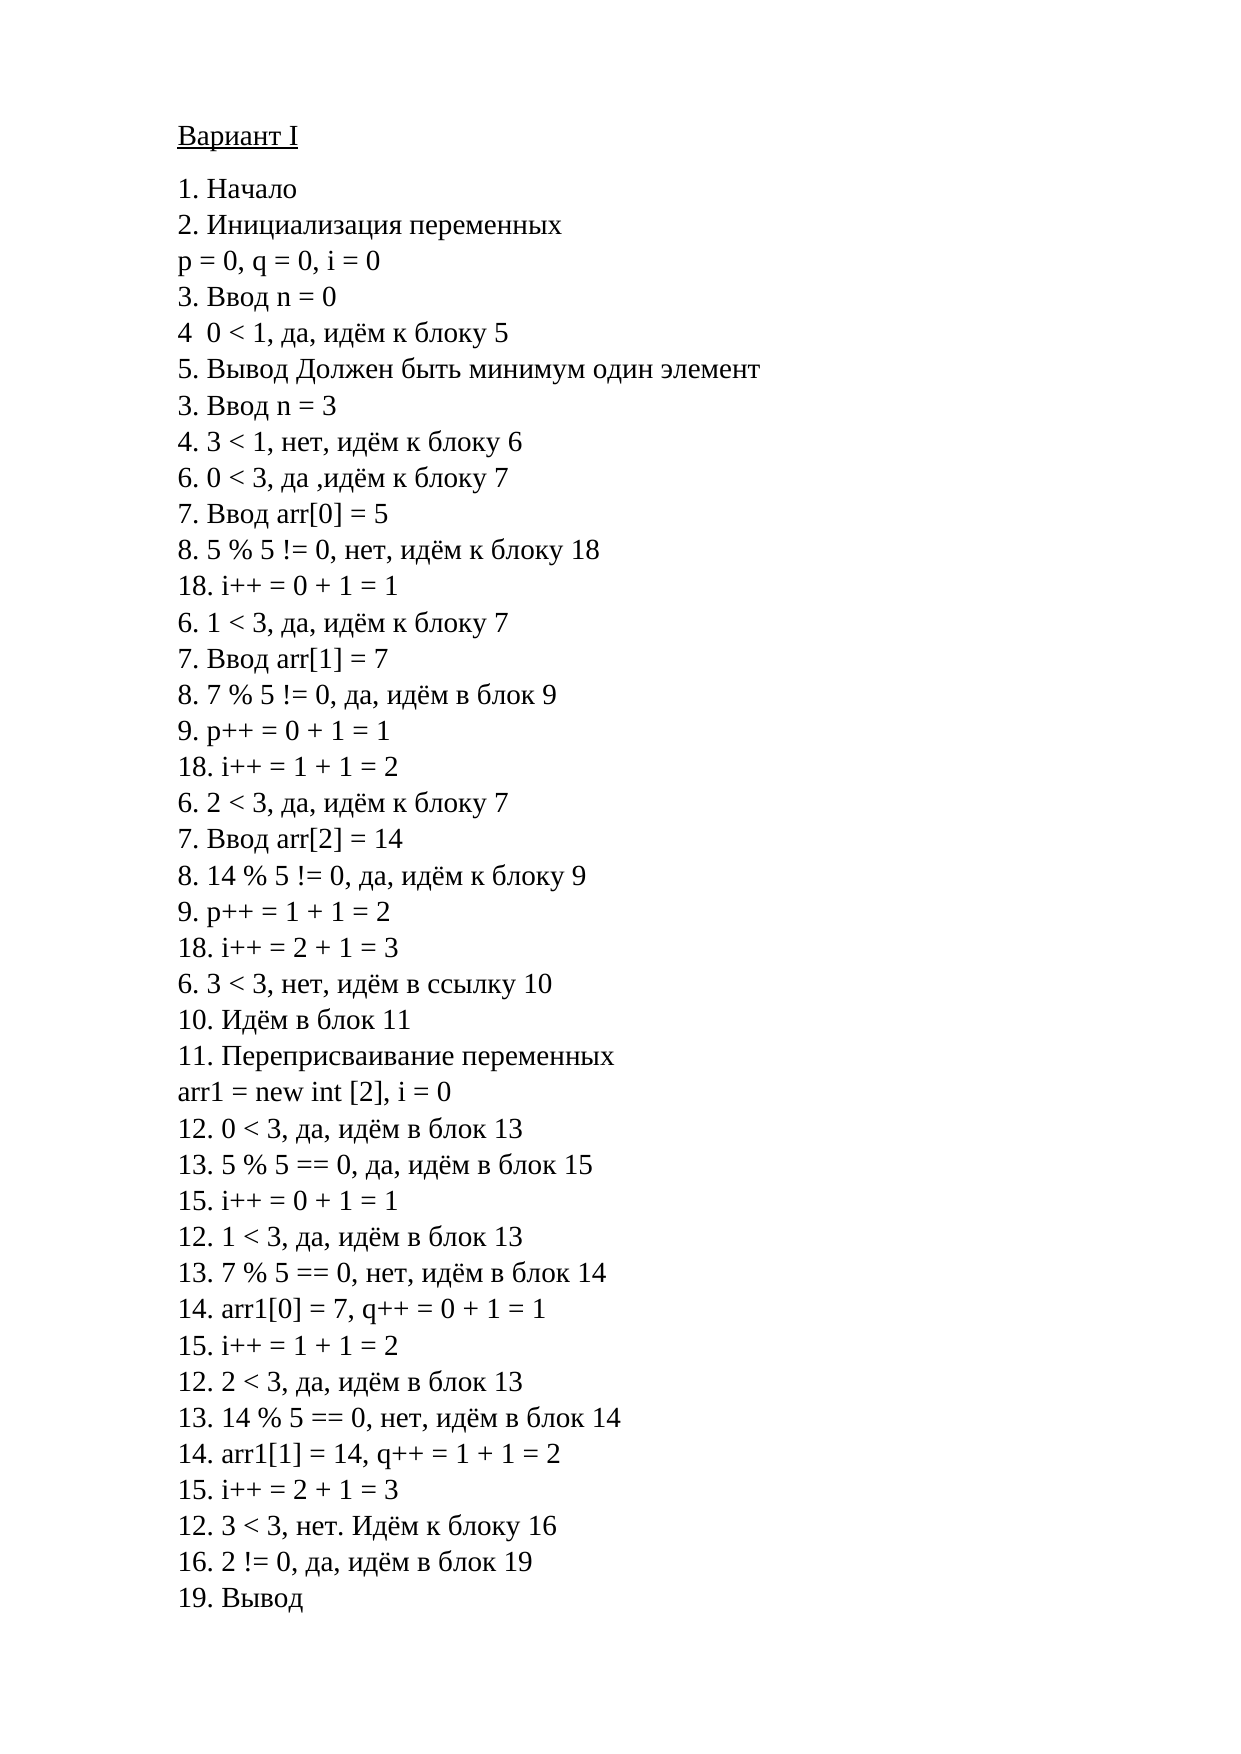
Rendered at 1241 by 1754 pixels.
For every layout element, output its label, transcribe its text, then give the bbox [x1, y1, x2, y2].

text Вариант I [177, 118, 1152, 152]
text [177, 171, 1152, 1614]
